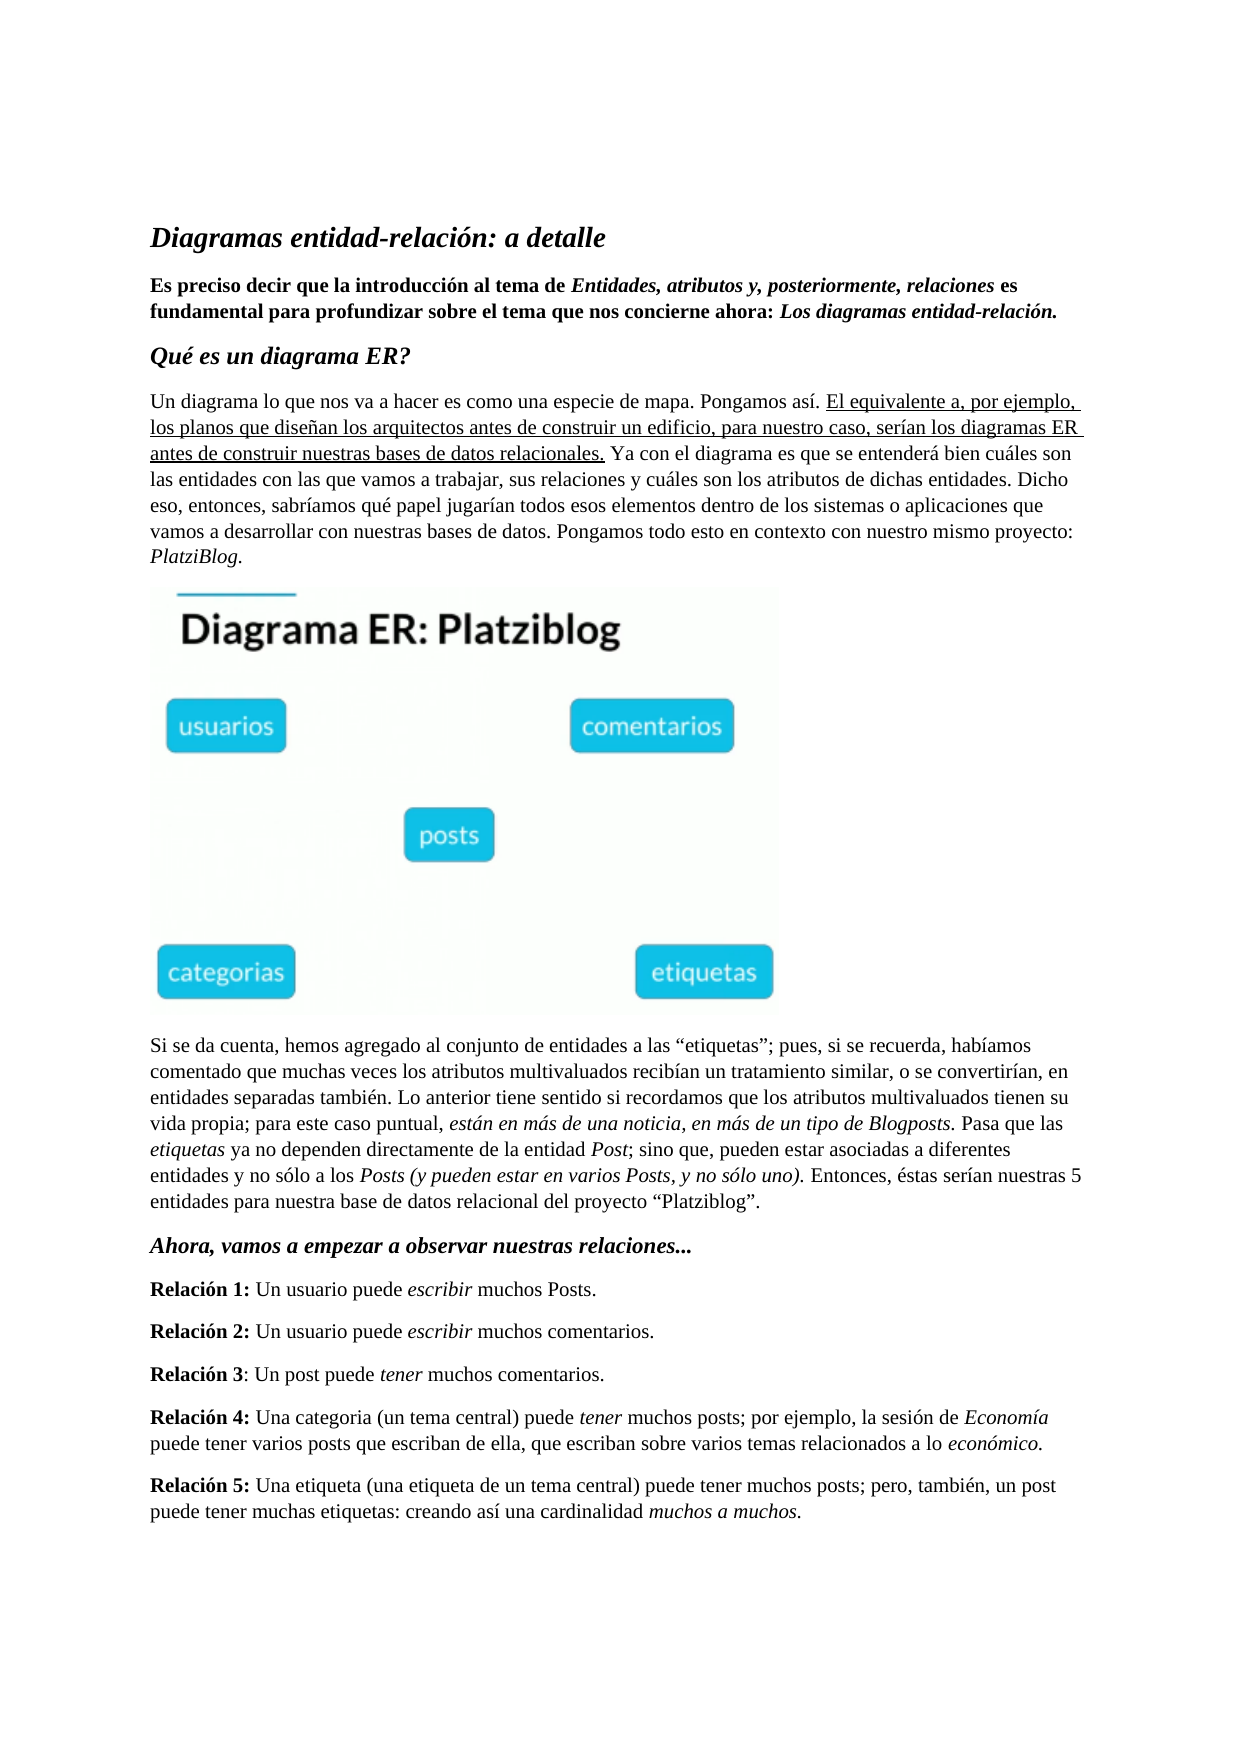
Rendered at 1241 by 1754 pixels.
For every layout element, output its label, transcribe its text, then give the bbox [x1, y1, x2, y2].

list Es preciso decir que la introducción al tema de Entidades, atributos y, posteriormente, relaciones es fundamental para profundizar sobre el tema que nos concierne ahora: Los diagramas entidad-relación. [150, 273, 1090, 323]
list Si se da cuenta, hemos agregado al conjunto de entidades a las “etiquetas”; pues, si se recuerda, habíamos comentado que muchas veces los atributos multivaluados recibían un tratamiento similar, o se convertirían, en entidades separadas también. Lo anterior tiene sentido si recordamos que los atributos multivaluados tienen su vida propia; para este caso puntual, están en más de una noticia, en más de un tipo de Blogposts. Pasa que las etiquetas ya no dependen directamente de la entidad Post; sino que, pueden estar asociadas a diferentes entidades y no sólo a los Posts (y pueden estar en varios Posts, y no sólo uno). Entonces, éstas serían nuestras 5 entidades para nuestra base de datos relacional del proyecto “Platziblog”. [150, 1033, 1090, 1213]
list Diagramas entidad-relación: a detalle [150, 220, 1090, 253]
list Relación 5: Una etiqueta (una etiqueta de un tema central) puede tener muchos posts; pero, también, un post puede tener muchas etiquetas: creando así una cardinalidad muchos a muchos. [150, 1473, 1090, 1523]
list Relación 1: Un usuario puede escribir muchos Posts. [150, 1277, 1090, 1301]
list Qué es un diagrama ER? [150, 341, 1090, 370]
list Un diagrama lo que nos va a hacer es como una especie de mapa. Pongamos así. El equivalente a, por ejemplo, los planos que diseñan los arquitectos antes de construir un edificio, para nuestro caso, serían los diagramas ER antes de construir nuestras bases de datos relacionales. Ya con el diagrama es que se entenderá bien cuáles son las entidades con las que vamos a trabajar, sus relaciones y cuáles son los atributos de dichas entidades. Dicho eso, entonces, sabríamos qué papel jugarían todos esos elementos dentro de los sistemas o aplicaciones que vamos a desarrollar con nuestras bases de datos. Pongamos todo esto en contexto con nuestro mismo proyecto: PlatziBlog. [150, 389, 1090, 568]
list Relación 2: Un usuario puede escribir muchos comentarios. [150, 1319, 1090, 1343]
list Relación 3: Un post puede tener muchos comentarios. [150, 1362, 1090, 1386]
list Relación 4: Una categoria (un tema central) puede tener muchos posts; por ejemplo, la sesión de Economía puede tener varios posts que escriban de ella, que escriban sobre varios temas relacionados a lo económico. [150, 1404, 1090, 1454]
list Ahora, vamos a empezar a observar nuestras relaciones... [150, 1232, 1090, 1258]
picture [150, 587, 780, 1015]
